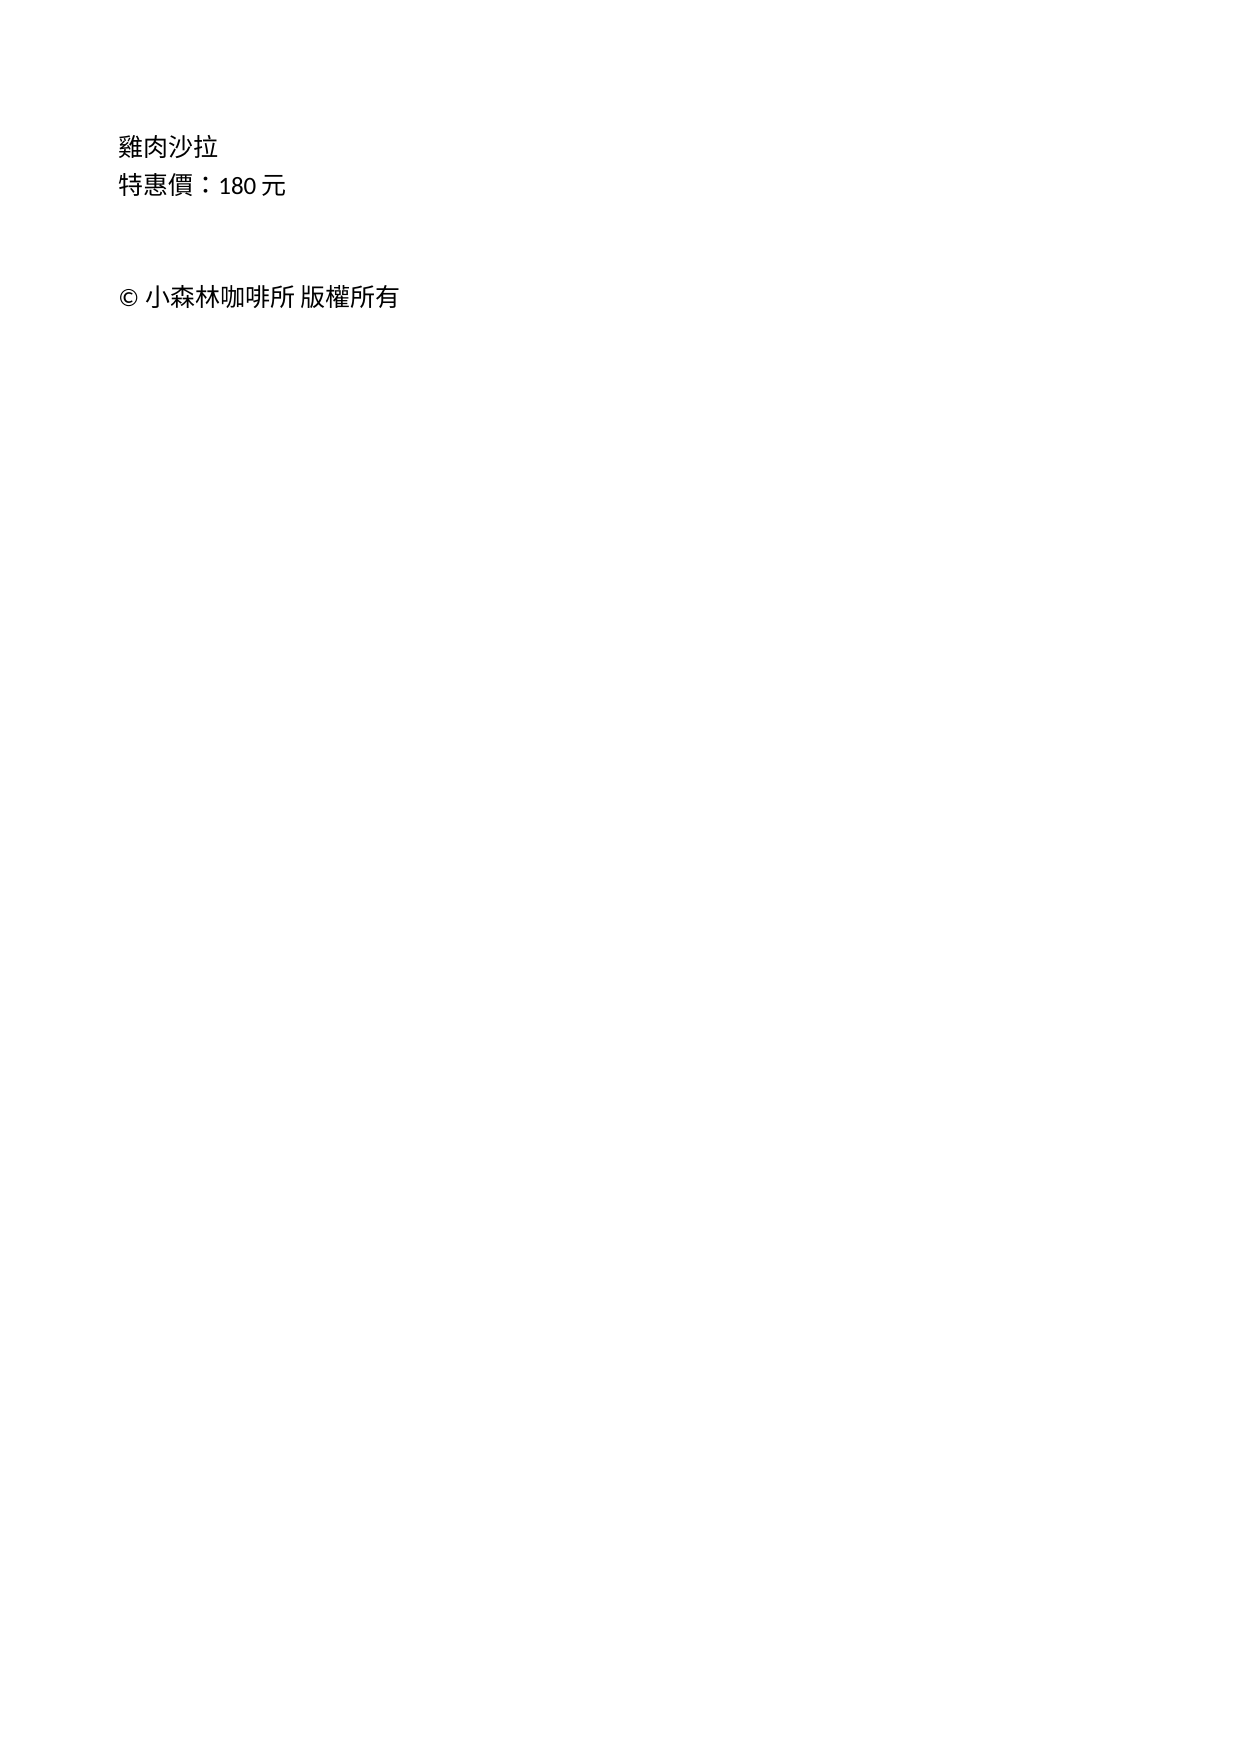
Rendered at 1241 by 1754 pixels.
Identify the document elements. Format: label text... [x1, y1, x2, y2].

text 雞肉沙拉 [118, 127, 1122, 164]
text 特惠價：180元 [118, 164, 1122, 202]
text © 小森林咖啡所 版權所有 [118, 277, 1122, 314]
